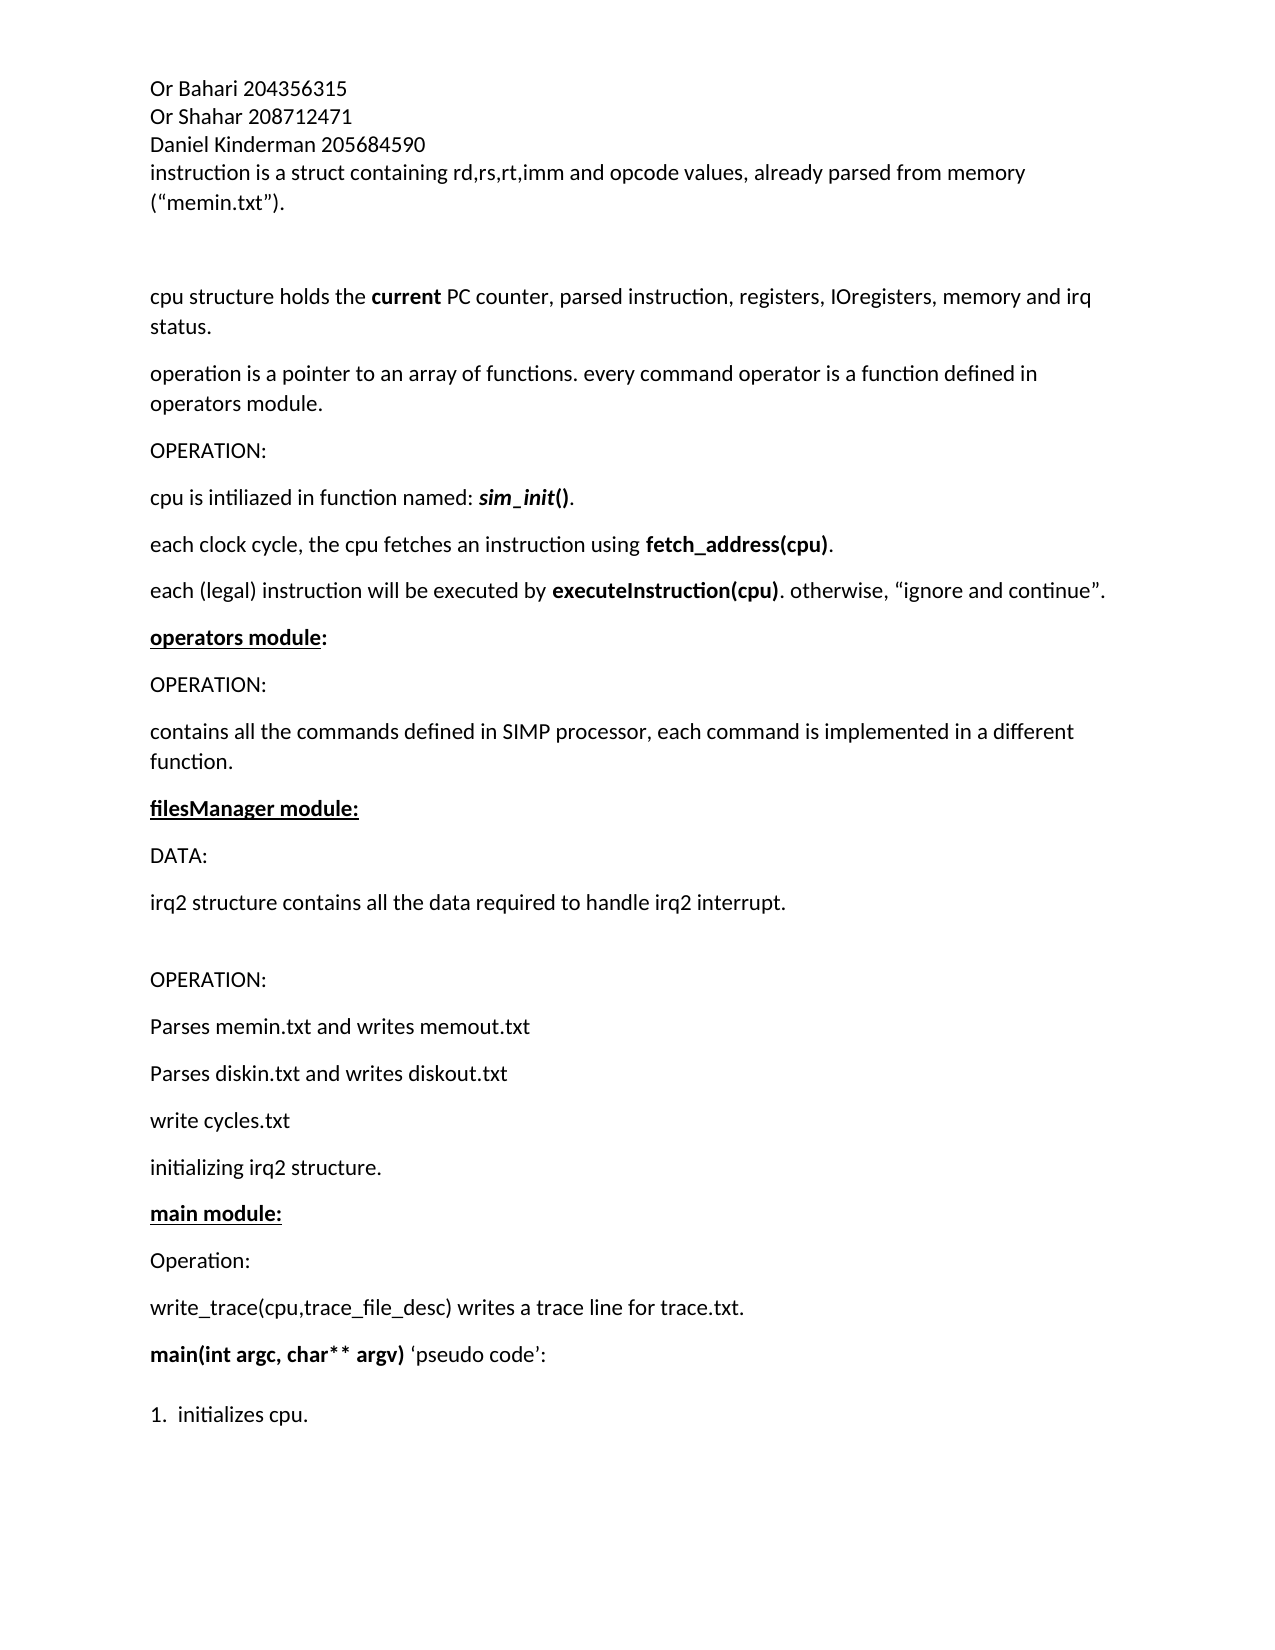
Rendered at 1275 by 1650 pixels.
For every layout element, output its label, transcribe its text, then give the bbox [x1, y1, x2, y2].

text irq2 structure contains all the data required to handle irq2 interrupt. [150, 888, 1125, 946]
text operators module: [150, 623, 1125, 651]
text write cycles.txt [150, 1106, 1125, 1134]
text operation is a pointer to an array of functions. every command operator is a function defined in operators module. [150, 359, 1125, 417]
text DATA: [150, 841, 1125, 869]
text OPERATION: [150, 436, 1125, 464]
text cpu is intiliazed in function named: sim_init(). [150, 483, 1125, 511]
text main(int argc, char** argv) ‘pseudo code’: 1. initializes cpu. [150, 1340, 1125, 1428]
text main module: [150, 1199, 1125, 1227]
text Parses diskin.txt and writes diskout.txt [150, 1059, 1125, 1087]
text OPERATION: [150, 965, 1125, 993]
text Parses memin.txt and writes memout.txt [150, 1012, 1125, 1040]
text cpu structure holds the current PC counter, parsed instruction, registers, IOregisters, memory and irq status. [150, 282, 1125, 340]
text initializing irq2 structure. [150, 1153, 1125, 1181]
text each clock cycle, the cpu fetches an instruction using fetch_address(cpu). [150, 530, 1125, 558]
text instruction is a struct containing rd,rs,rt,imm and opcode values, already parsed from memory (“memin.txt”). [150, 158, 1125, 216]
text filesManager module: [150, 794, 1125, 822]
text contains all the commands defined in SIMP processor, each command is implemented in a different function. [150, 717, 1125, 775]
text write_trace(cpu,trace_file_desc) writes a trace line for trace.txt. [150, 1293, 1125, 1321]
text OPERATION: [150, 670, 1125, 698]
text each (legal) instruction will be executed by executeInstruction(cpu). otherwise, “ignore and continue”. [150, 577, 1125, 604]
text Operation: [150, 1246, 1125, 1274]
